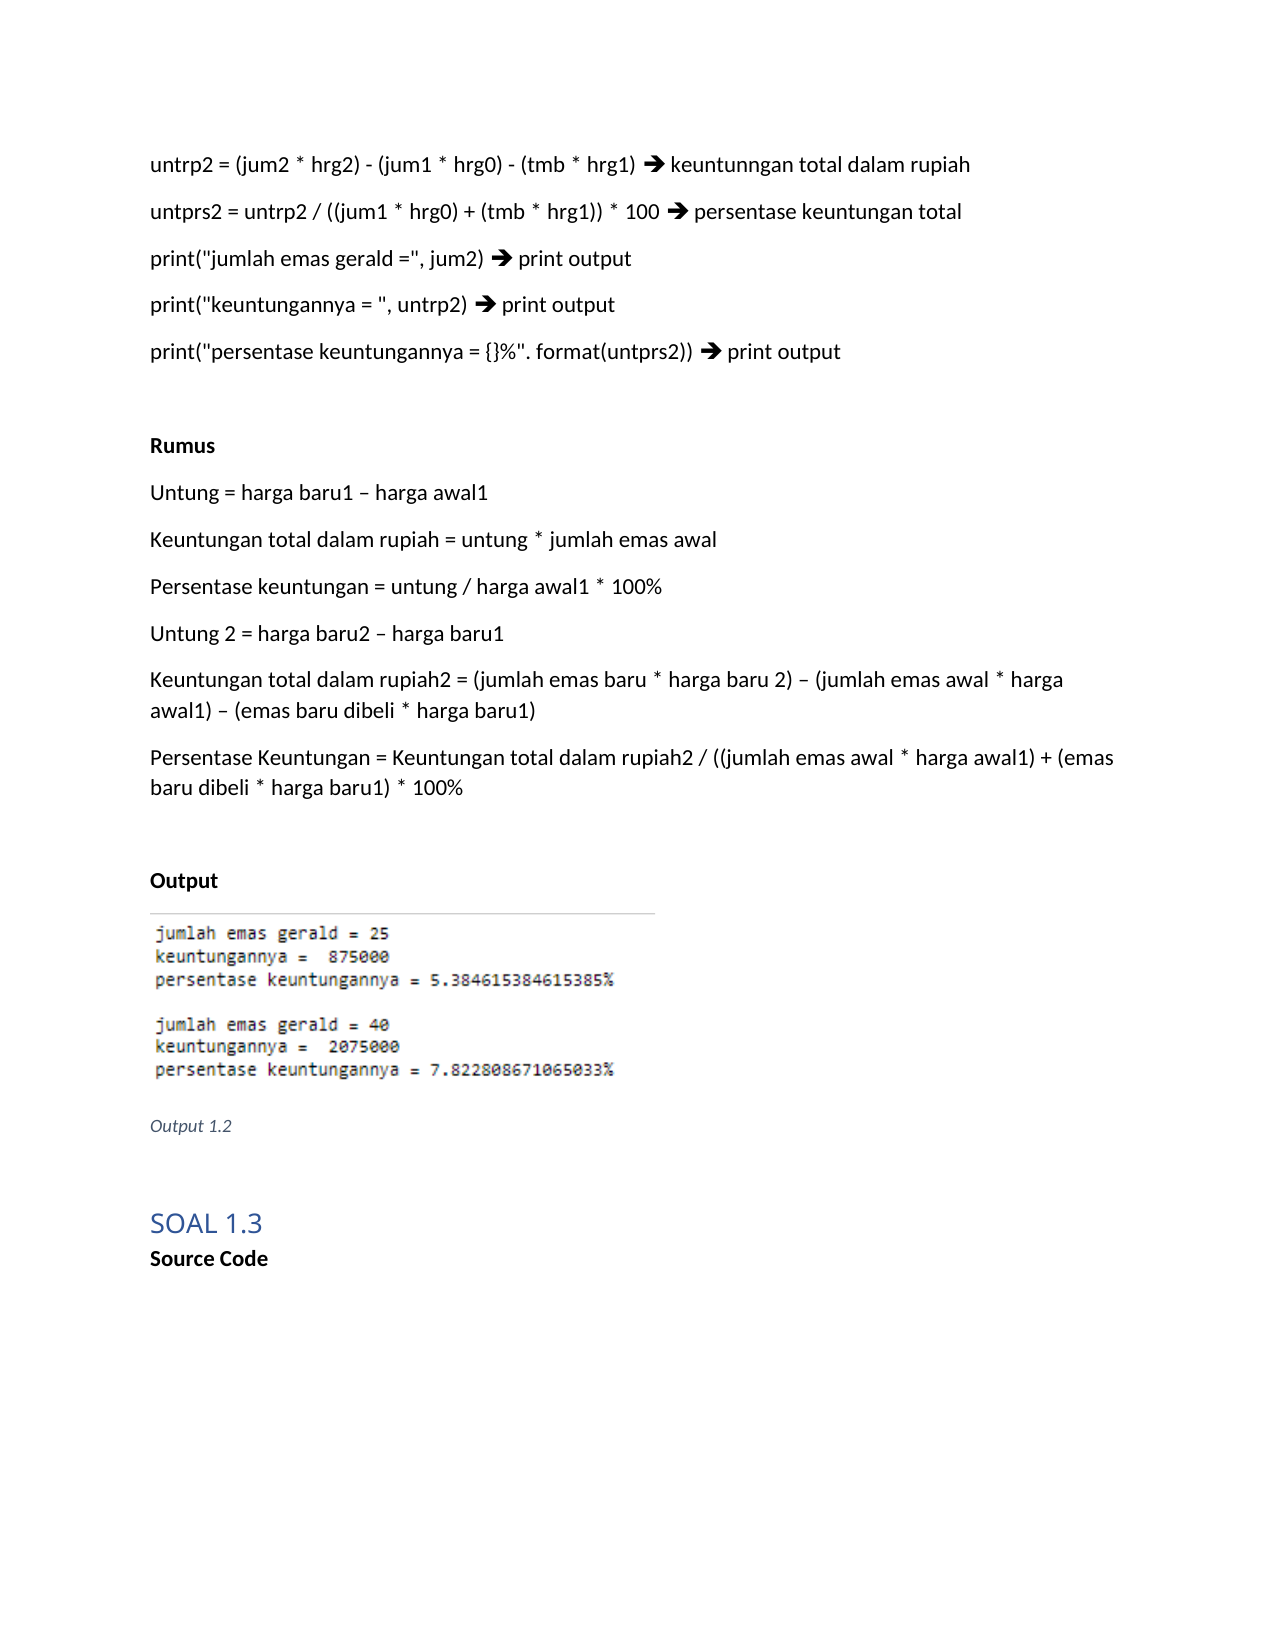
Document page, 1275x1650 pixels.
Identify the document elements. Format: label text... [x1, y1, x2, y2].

text untprs2 = untrp2 / ((jum1 * hrg0) + (tmb * hrg1)) * 100 persentase keuntungan total [150, 197, 1125, 225]
text print("persentase keuntungannya = {}%". format(untprs2)) print output [150, 337, 1125, 366]
text Persentase Keuntungan = Keuntungan total dalam rupiah2 / ((jumlah emas awal * harga awal1) + (emas baru dibeli * harga baru1) * 100% [150, 743, 1125, 801]
text Output [150, 867, 1125, 895]
text Source Code [150, 1244, 1125, 1272]
text print("jumlah emas gerald =", jum2) print output [150, 244, 1125, 272]
text Keuntungan total dalam rupiah2 = (jumlah emas baru * harga baru 2) – (jumlah emas awal * harga awal1) – (emas baru dibeli * harga baru1) [150, 666, 1125, 724]
text print("keuntungannya = ", untrp2) print output [150, 291, 1125, 319]
text Untung = harga baru1 – harga awal1 [150, 478, 1125, 506]
text Persentase keuntungan = untung / harga awal1 * 100% [150, 572, 1125, 600]
text untrp2 = (jum2 * hrg2) - (jum1 * hrg0) - (tmb * hrg1) keuntunngan total dalam rupiah [150, 150, 1125, 178]
text Rumus [150, 431, 1125, 459]
text Untung 2 = harga baru2 – harga baru1 [150, 619, 1125, 647]
picture [150, 913, 656, 1096]
text Output 1.2 [150, 1114, 1125, 1137]
subtitle SOAL 1.3 [150, 1204, 1125, 1241]
text Keuntungan total dalam rupiah = untung * jumlah emas awal [150, 525, 1125, 553]
